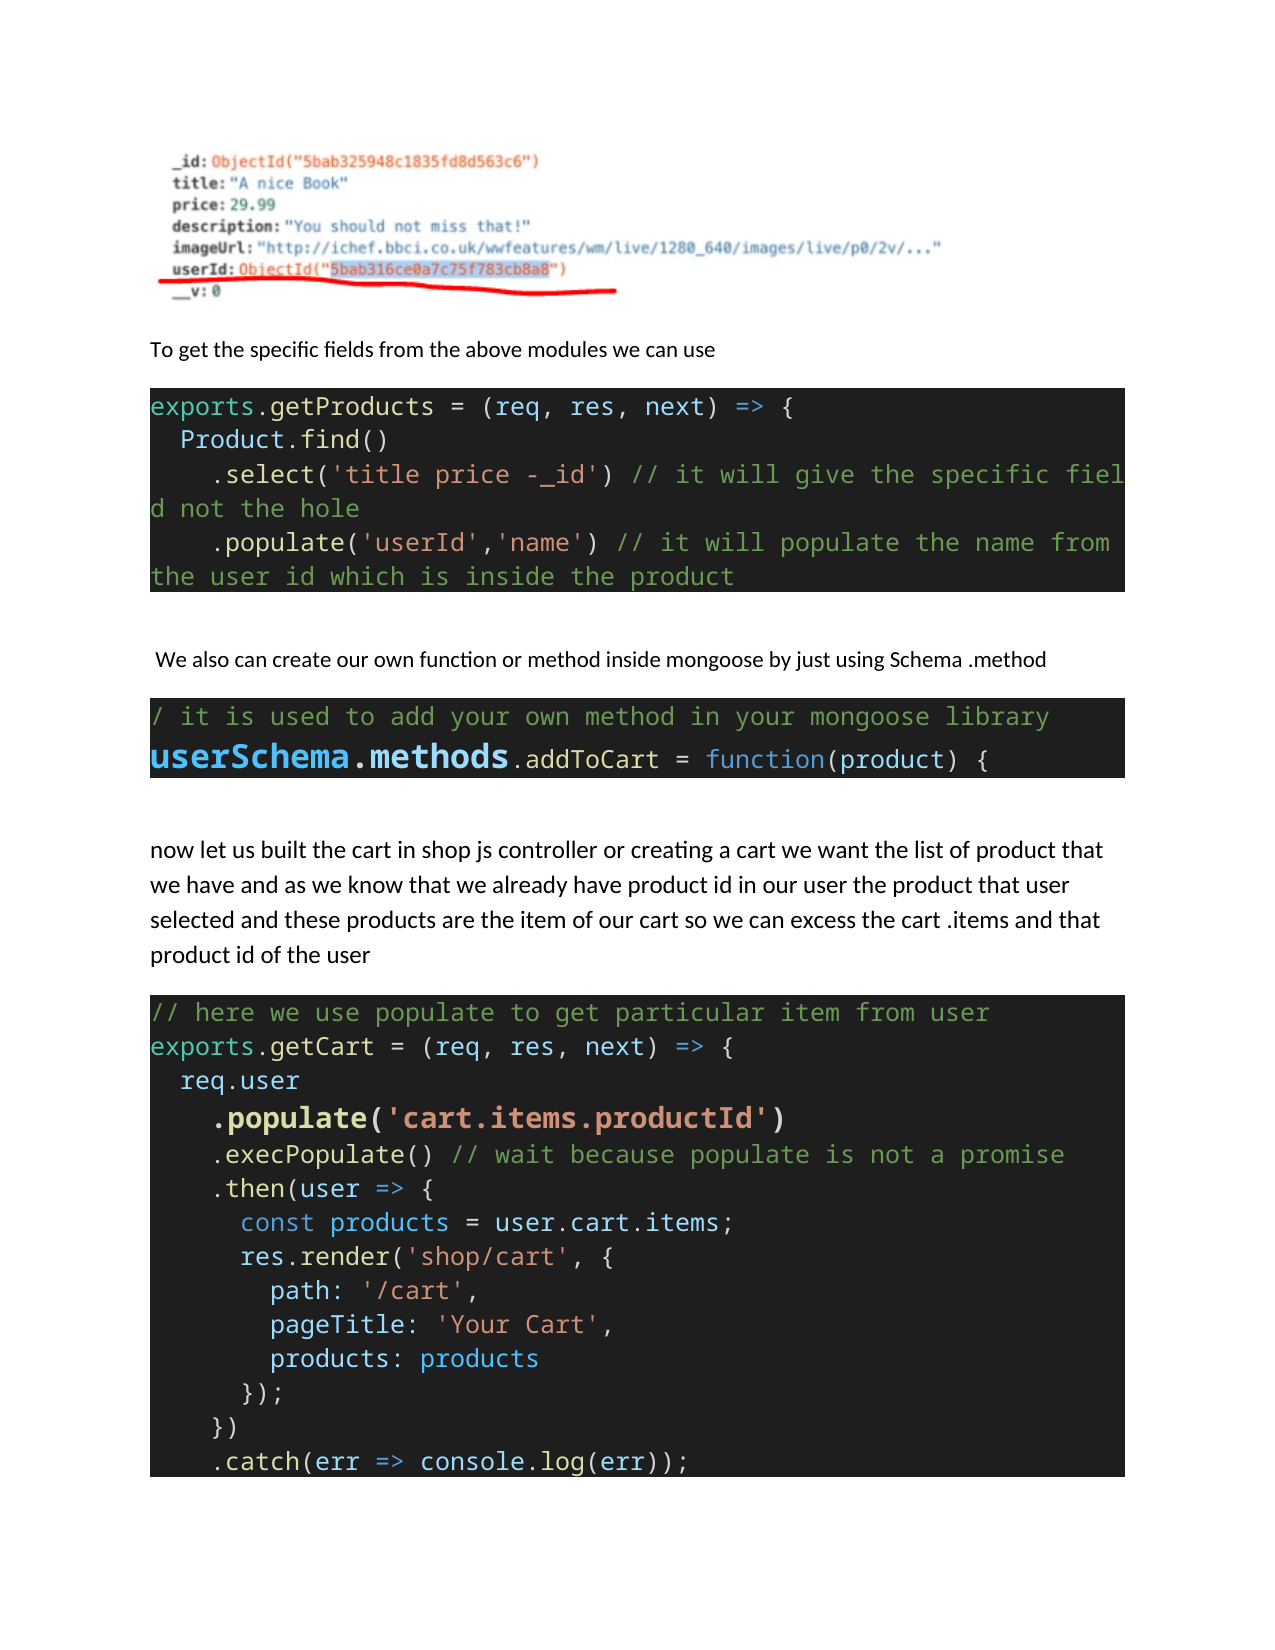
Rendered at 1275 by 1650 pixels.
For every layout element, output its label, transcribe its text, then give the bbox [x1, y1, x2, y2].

text exports.getProducts = (req, res, next) => { [150, 388, 1125, 422]
text / it is used to add your own method in your mongoose library [150, 698, 1125, 733]
text pageTitle: 'Your Cart', [150, 1307, 1125, 1341]
text We also can create our own function or method inside mongoose by just using Schema .method [150, 646, 1125, 673]
text .populate('cart.items.productId') [150, 1097, 1125, 1137]
text .execPopulate() // wait because populate is not a promise [150, 1137, 1125, 1171]
text .then(user => { [150, 1171, 1125, 1205]
text now let us built the cart in shop js controller or creating a cart we want the list of product that we have and as we know that we already have product id in our user the product that user selected and these products are the item of our cart so we can excess the cart .items and that product id of the user [150, 834, 1125, 969]
text }) [150, 1409, 1125, 1443]
text To get the specific fields from the above modules we can use [150, 335, 1125, 363]
text .populate('userId','name') // it will populate the name from the user id which is inside the product [150, 524, 1125, 592]
text path: '/cart', [150, 1273, 1125, 1307]
text products: products [150, 1341, 1125, 1375]
text .select('title price -_id') // it will give the specific field not the hole [150, 456, 1125, 524]
text }); [150, 1375, 1125, 1409]
text Product.find() [150, 422, 1125, 456]
picture [150, 150, 978, 310]
text .catch(err => console.log(err)); [150, 1443, 1125, 1477]
text // here we use populate to get particular item from user [150, 995, 1125, 1029]
text req.user [150, 1063, 1125, 1097]
text exports.getCart = (req, res, next) => { [150, 1029, 1125, 1063]
text const products = user.cart.items; [150, 1205, 1125, 1239]
text userSchema.methods.addToCart = function(product) { [150, 733, 1125, 778]
text res.render('shop/cart', { [150, 1239, 1125, 1273]
